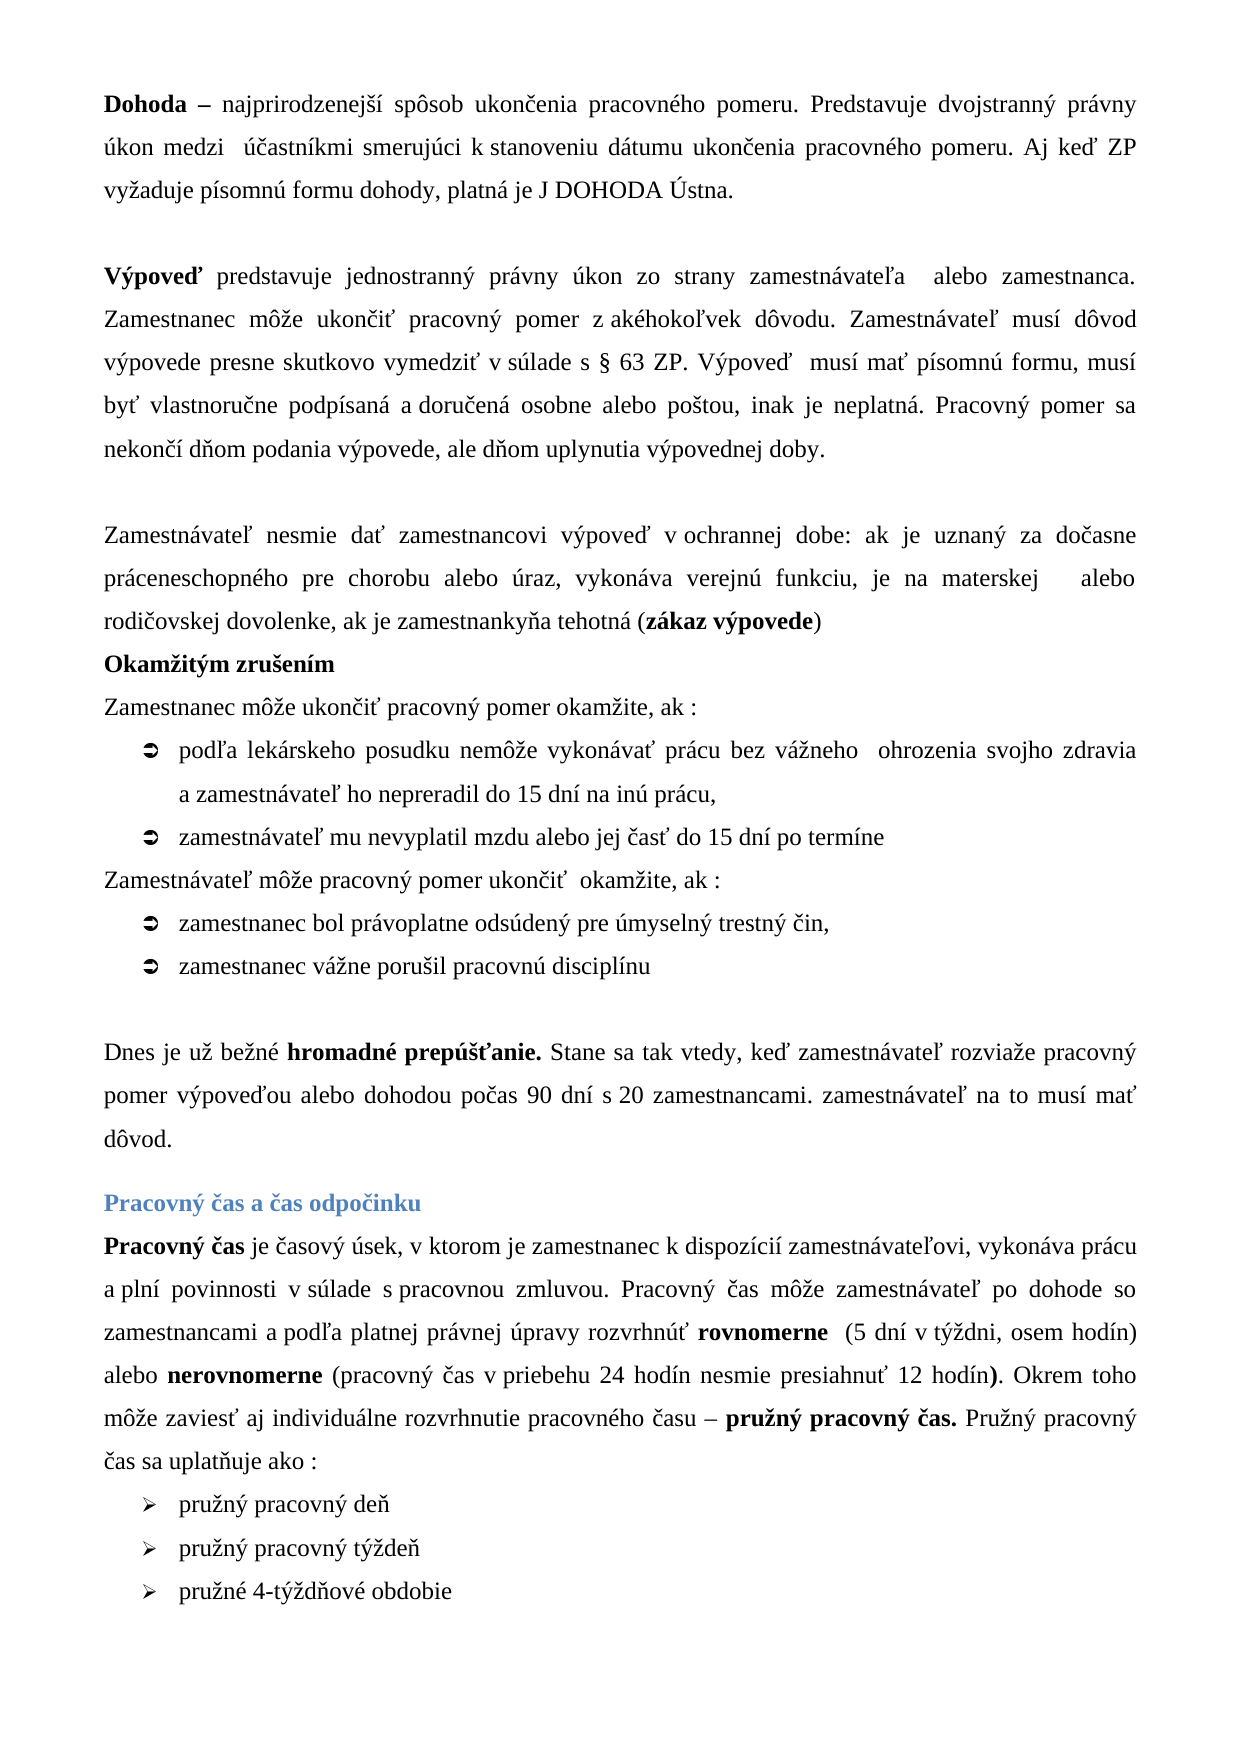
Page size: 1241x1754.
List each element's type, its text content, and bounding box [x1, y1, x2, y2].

list zamestnanec bol právoplatne odsúdený pre úmyselný trestný čin, [141, 908, 1137, 937]
text Okamžitým zrušením [103, 649, 1137, 678]
text Zamestnanec môže ukončiť pracovný pomer okamžite, ak : [103, 692, 1137, 721]
list pružné 4-týždňové obdobie [141, 1576, 1137, 1604]
list pružný pracovný deň [141, 1489, 1137, 1518]
list pružný pracovný týždeň [141, 1533, 1137, 1561]
list podľa lekárskeho posudku nemôže vykonávať prácu bez vážneho ohrozenia svojho zdravia a zamestnávateľ ho nepreradil do 15 dní na inú prácu, [141, 736, 1137, 807]
text Dohoda – najprirodzenejší spôsob ukončenia pracovného pomeru. Predstavuje dvojstranný právny úkon medzi účastníkmi smerujúci k stanoveniu dátumu ukončenia pracovného pomeru. Aj keď ZP vyžaduje písomnú formu dohody, platná je J DOHODA Ústna. [103, 89, 1137, 204]
list zamestnanec vážne porušil pracovnú disciplínu [141, 951, 1137, 980]
subtitle Pracovný čas a čas odpočinku [103, 1188, 1137, 1216]
text Výpoveď predstavuje jednostranný právny úkon zo strany zamestnávateľa alebo zamestnanca. Zamestnanec môže ukončiť pracovný pomer z akéhokoľvek dôvodu. Zamestnávateľ musí dôvod výpovede presne skutkovo vymedziť v súlade s § 63 ZP. Výpoveď musí mať písomnú formu, musí byť vlastnoručne podpísaná a doručená osobne alebo poštou, inak je neplatná. Pracovný pomer sa nekončí dňom podania výpovede, ale dňom uplynutia výpovednej doby. [103, 261, 1137, 462]
text Zamestnávateľ nesmie dať zamestnancovi výpoveď v ochrannej dobe: ak je uznaný za dočasne práceneschopného pre chorobu alebo úraz, vykonáva verejnú funkciu, je na materskej alebo rodičovskej dovolenke, ak je zamestnankyňa tehotná (zákaz výpovede) [103, 520, 1137, 635]
text Zamestnávateľ môže pracovný pomer ukončiť okamžite, ak : [103, 865, 1137, 894]
text Pracovný čas je časový úsek, v ktorom je zamestnanec k dispozícií zamestnávateľovi, vykonáva prácu a plní povinnosti v súlade s pracovnou zmluvou. Pracovný čas môže zamestnávateľ po dohode so zamestnancami a podľa platnej právnej úpravy rozvrhnúť rovnomerne (5 dní v týždni, osem hodín) alebo nerovnomerne (pracovný čas v priebehu 24 hodín nesmie presiahnuť 12 hodín). Okrem toho môže zaviesť aj individuálne rozvrhnutie pracovného času – pružný pracovný čas. Pružný pracovný čas sa uplatňuje ako : [103, 1231, 1137, 1475]
text Dnes je už bežné hromadné prepúšťanie. Stane sa tak vtedy, keď zamestnávateľ rozviaže pracovný pomer výpoveďou alebo dohodou počas 90 dní s 20 zamestnancami. zamestnávateľ na to musí mať dôvod. [103, 1037, 1137, 1152]
list zamestnávateľ mu nevyplatil mzdu alebo jej časť do 15 dní po termíne [141, 822, 1137, 851]
